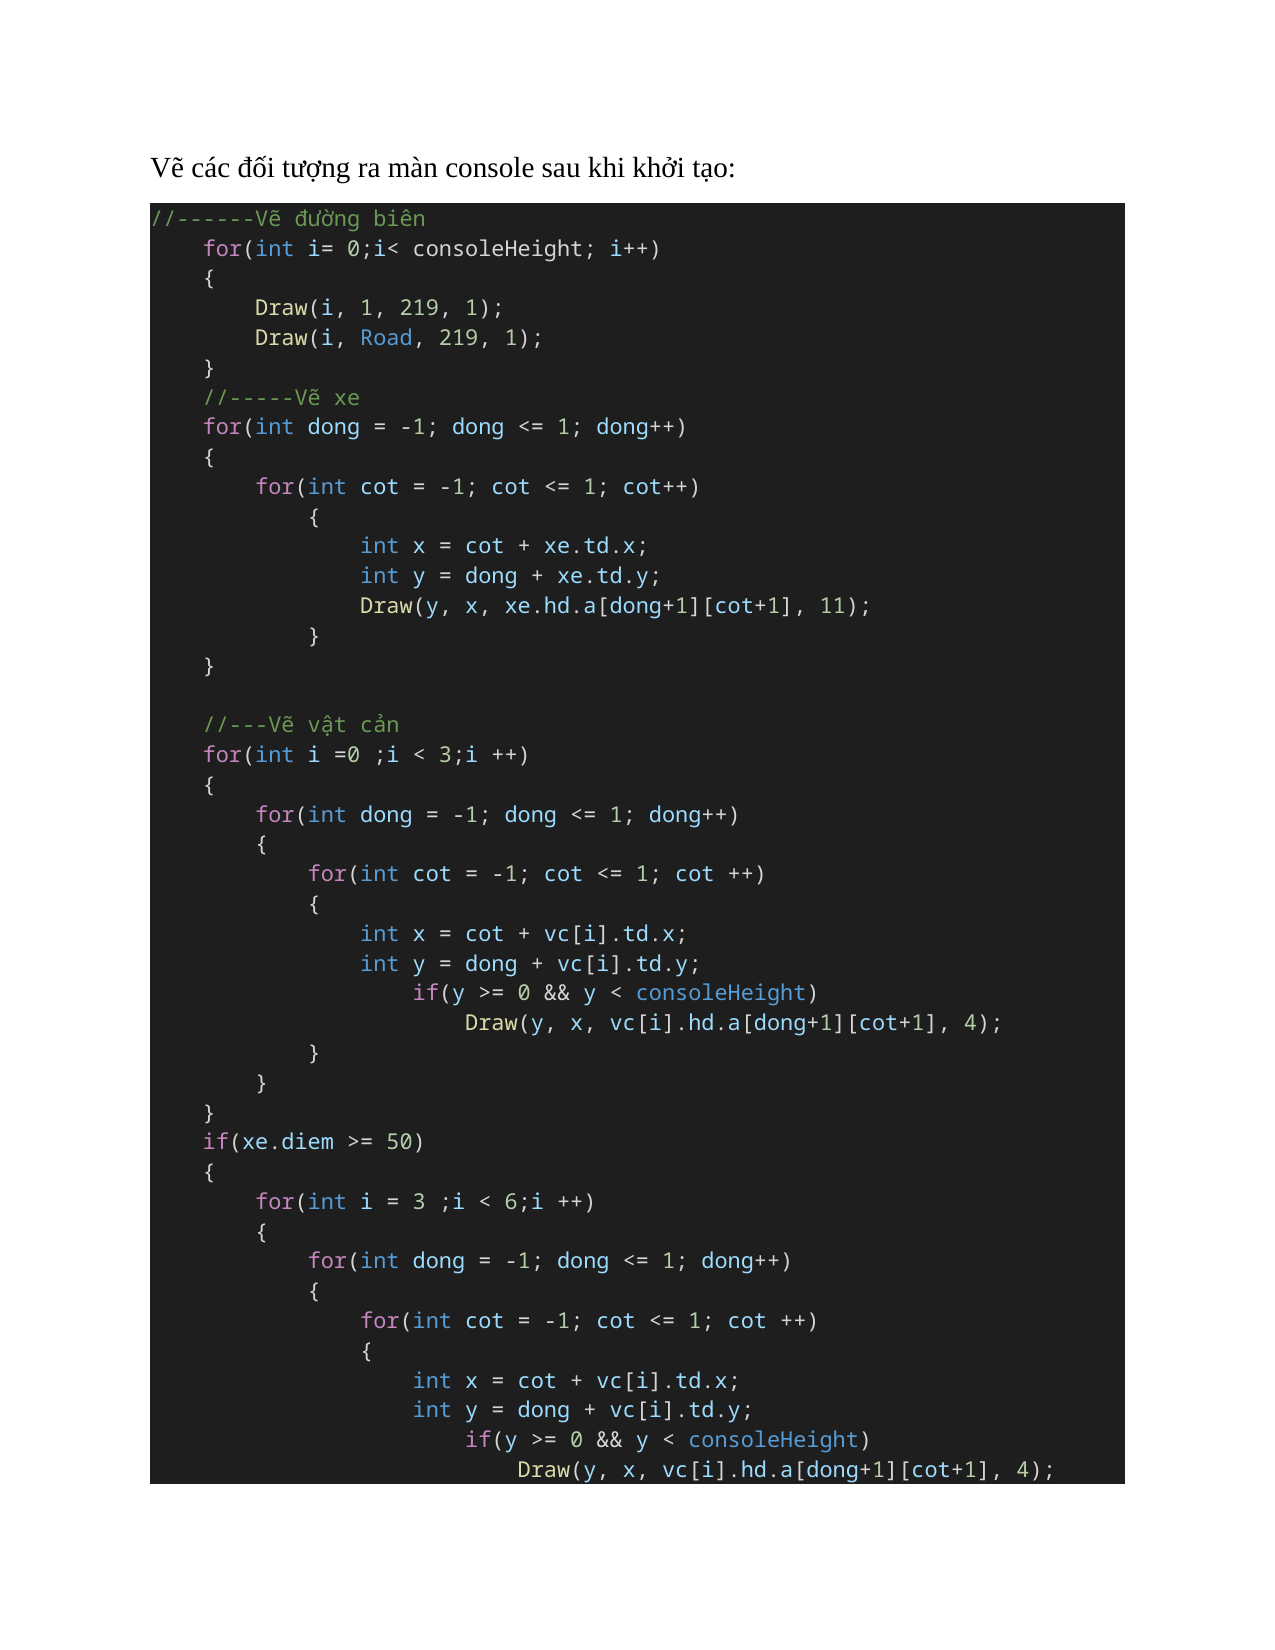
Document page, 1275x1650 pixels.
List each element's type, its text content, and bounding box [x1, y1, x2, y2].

text { [150, 828, 1125, 858]
text //---Vẽ vật cản [150, 709, 1125, 739]
text } [150, 1097, 1125, 1126]
text Draw(i, 1, 219, 1); [150, 292, 1125, 322]
text for(int cot = -1; cot <= 1; cot ++) [150, 1305, 1125, 1335]
text //------Vẽ đường biên [150, 203, 1125, 233]
text int x = cot + vc[i].td.x; [150, 1365, 1125, 1394]
text int y = dong + xe.td.y; [150, 560, 1125, 590]
text } [150, 352, 1125, 382]
text } [150, 620, 1125, 650]
text int x = cot + vc[i].td.x; [150, 918, 1125, 948]
text Draw(y, x, vc[i].hd.a[dong+1][cot+1], 4); [150, 1454, 1125, 1484]
text { [150, 1156, 1125, 1186]
text { [150, 888, 1125, 918]
text int y = dong + vc[i].td.y; [150, 1394, 1125, 1424]
text for(int cot = -1; cot <= 1; cot ++) [150, 858, 1125, 888]
text { [150, 1216, 1125, 1246]
text for(int cot = -1; cot <= 1; cot++) [150, 471, 1125, 501]
text for(int dong = -1; dong <= 1; dong++) [150, 411, 1125, 441]
text //-----Vẽ xe [150, 382, 1125, 411]
text if(xe.diem >= 50) [150, 1126, 1125, 1156]
text } [150, 1067, 1125, 1097]
text { [150, 769, 1125, 799]
text if(y >= 0 && y < consoleHeight) [150, 977, 1125, 1007]
text Draw(y, x, xe.hd.a[dong+1][cot+1], 11); [150, 590, 1125, 620]
text { [150, 262, 1125, 292]
text for(int i= 0;i< consoleHeight; i++) [150, 233, 1125, 262]
text for(int dong = -1; dong <= 1; dong++) [150, 1246, 1125, 1275]
text for(int i = 3 ;i < 6;i ++) [150, 1186, 1125, 1216]
text int y = dong + vc[i].td.y; [150, 948, 1125, 977]
text Draw(y, x, vc[i].hd.a[dong+1][cot+1], 4); [150, 1007, 1125, 1037]
text Vẽ các đối tượng ra màn console sau khi khởi tạo: [150, 150, 1125, 183]
text { [150, 501, 1125, 531]
text int x = cot + xe.td.x; [150, 531, 1125, 560]
text Draw(i, Road, 219, 1); [150, 322, 1125, 352]
text for(int dong = -1; dong <= 1; dong++) [150, 799, 1125, 828]
text { [150, 1335, 1125, 1365]
text for(int i =0 ;i < 3;i ++) [150, 739, 1125, 769]
text { [150, 1275, 1125, 1305]
text } [150, 650, 1125, 679]
text if(y >= 0 && y < consoleHeight) [150, 1424, 1125, 1454]
text } [150, 1037, 1125, 1067]
text { [150, 441, 1125, 471]
